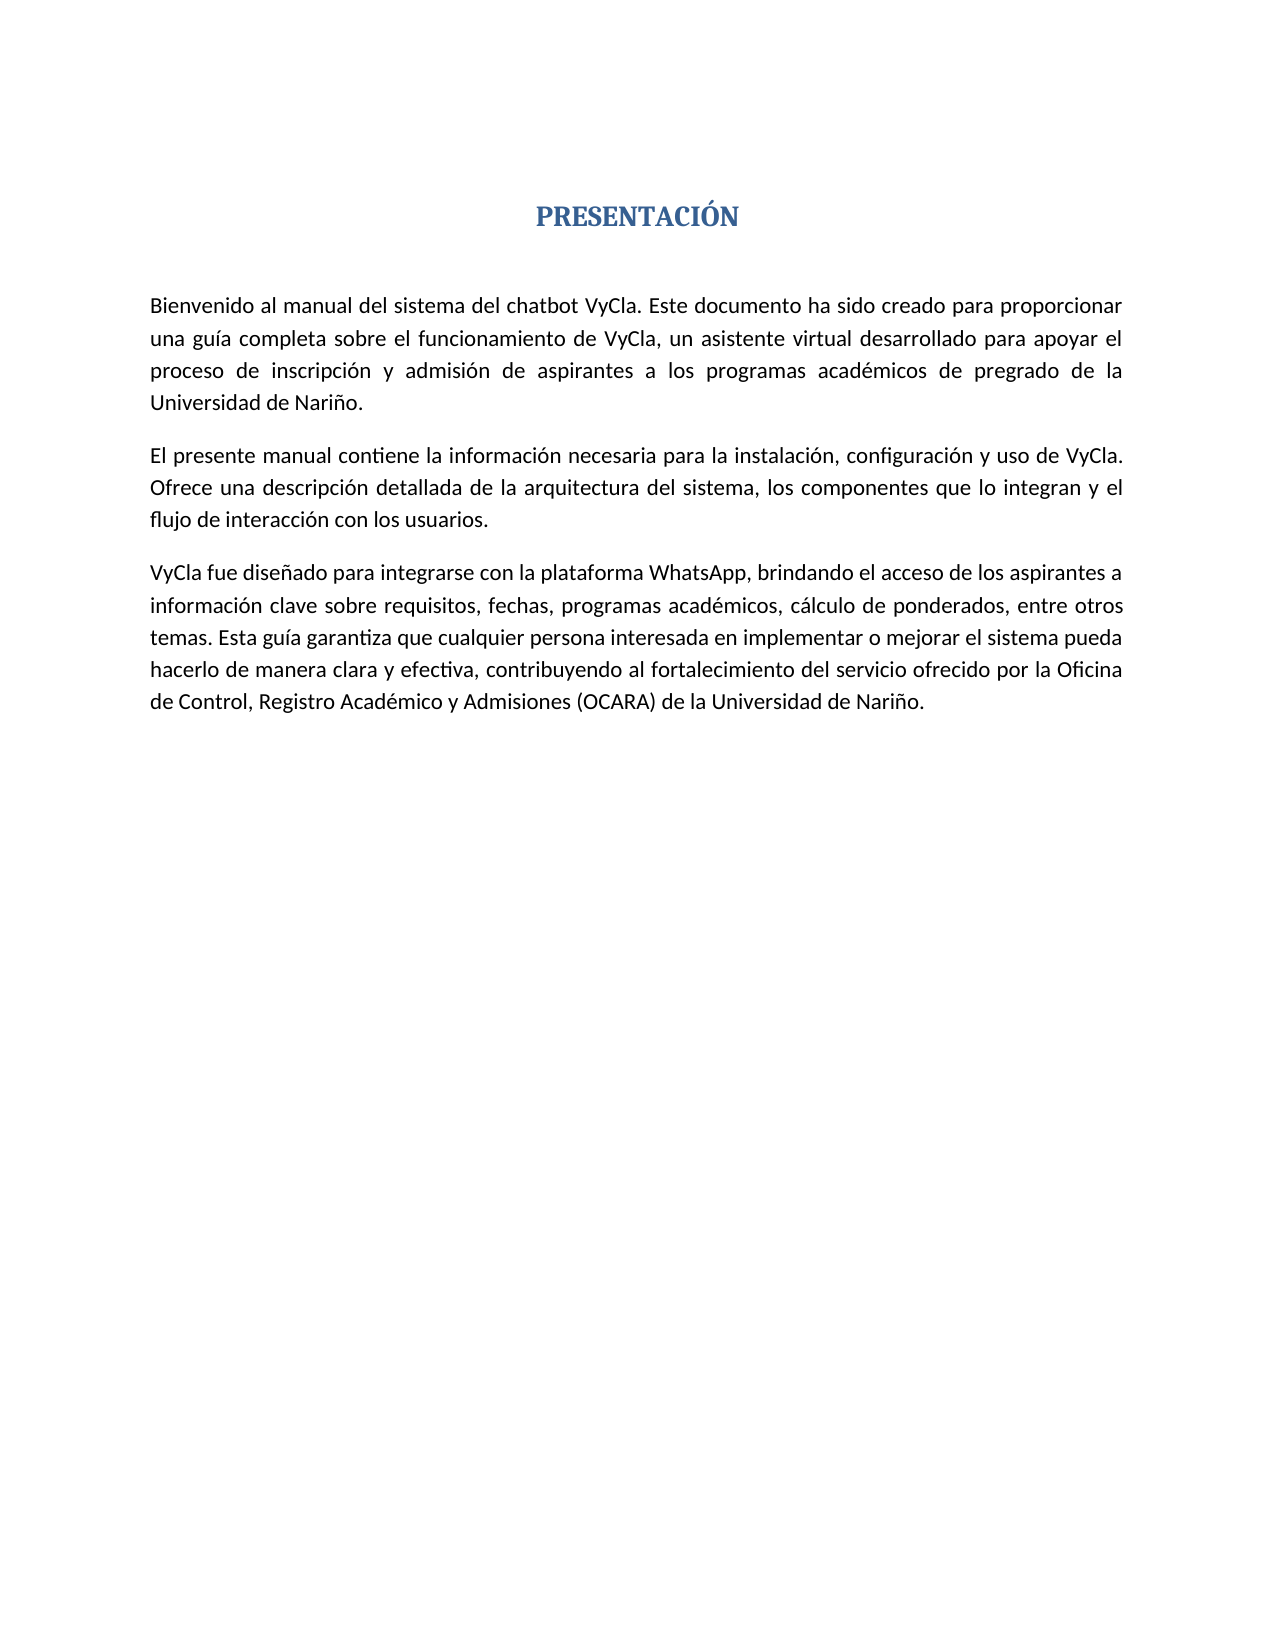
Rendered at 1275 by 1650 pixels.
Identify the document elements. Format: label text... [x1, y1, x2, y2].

text El presente manual contiene la información necesaria para la instalación, configuración y uso de VyCla. Ofrece una descripción detallada de la arquitectura del sistema, los componentes que lo integran y el flujo de interacción con los usuarios. [150, 441, 1125, 533]
text Bienvenido al manual del sistema del chatbot VyCla. Este documento ha sido creado para proporcionar una guía completa sobre el funcionamiento de VyCla, un asistente virtual desarrollado para apoyar el proceso de inscripción y admisión de aspirantes a los programas académicos de pregrado de la Universidad de Nariño. [150, 292, 1125, 416]
subtitle PRESENTACIÓN [150, 200, 1125, 233]
text VyCla fue diseñado para integrarse con la plataforma WhatsApp, brindando el acceso de los aspirantes a información clave sobre requisitos, fechas, programas académicos, cálculo de ponderados, entre otros temas. Esta guía garantiza que cualquier persona interesada en implementar o mejorar el sistema pueda hacerlo de manera clara y efectiva, contribuyendo al fortalecimiento del servicio ofrecido por la Oficina de Control, Registro Académico y Admisiones (OCARA) de la Universidad de Nariño. [150, 558, 1125, 715]
